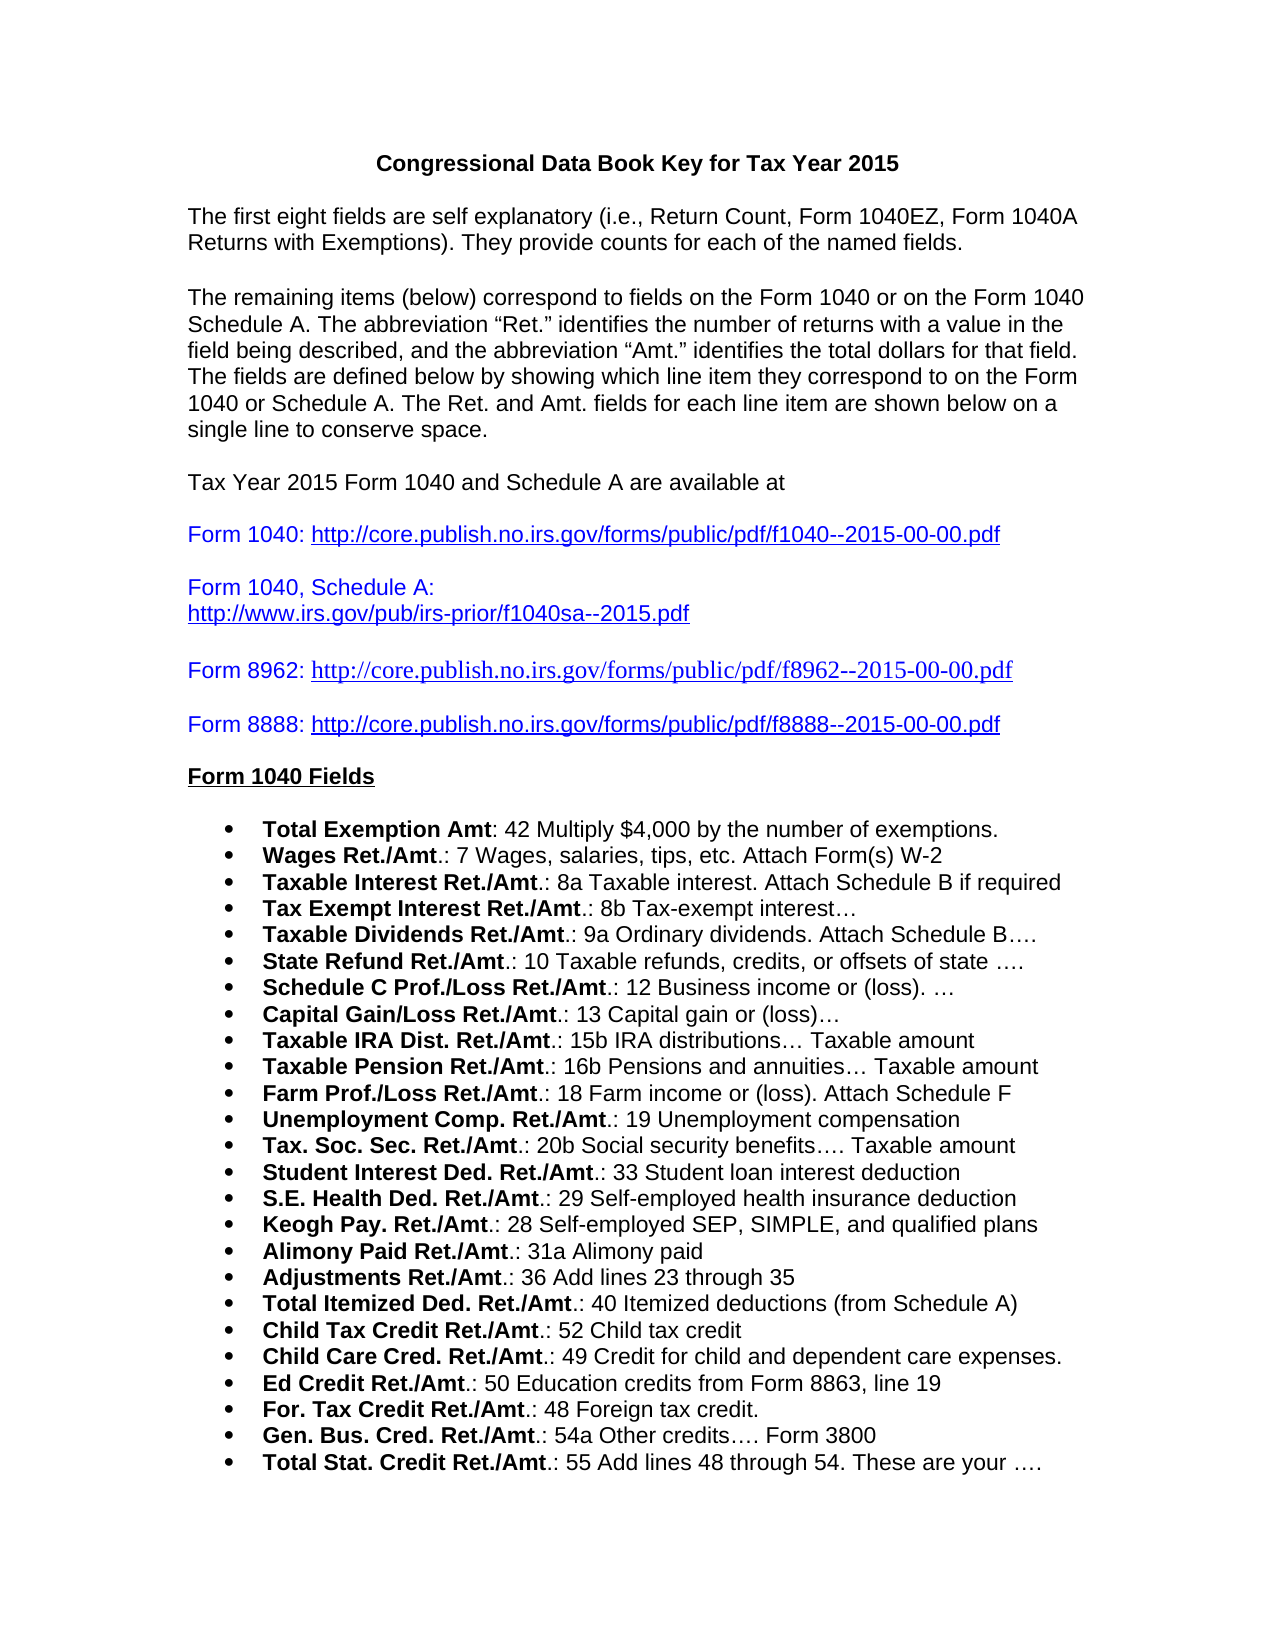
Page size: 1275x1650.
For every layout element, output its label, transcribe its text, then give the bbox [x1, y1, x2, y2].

list Taxable Pension Ret./Amt.: 16b Pensions and annuities… Taxable amount [225, 1053, 1087, 1079]
list Farm Prof./Loss Ret./Amt.: 18 Farm income or (loss). Attach Schedule F [225, 1079, 1087, 1106]
list Alimony Paid Ret./Amt.: 31a Alimony paid [225, 1238, 1087, 1264]
list Child Tax Credit Ret./Amt.: 52 Child tax credit [225, 1317, 1087, 1343]
list Student Interest Ded. Ret./Amt.: 33 Student loan interest deduction [225, 1159, 1087, 1185]
list Total Itemized Ded. Ret./Amt.: 40 Itemized deductions (from Schedule A) [225, 1290, 1087, 1317]
list Keogh Pay. Ret./Amt.: 28 Self-employed SEP, SIMPLE, and qualified plans [225, 1211, 1087, 1238]
text Form 1040: http://core.publish.no.irs.gov/forms/public/pdf/f1040--2015-00-00.pdf [187, 521, 1087, 548]
text http://www.irs.gov/pub/irs-prior/f1040sa--2015.pdf [187, 600, 1087, 627]
list Child Care Cred. Ret./Amt.: 49 Credit for child and dependent care expenses. [225, 1343, 1087, 1369]
list Taxable Interest Ret./Amt.: 8a Taxable interest. Attach Schedule B if required [225, 869, 1087, 895]
list Ed Credit Ret./Amt.: 50 Education credits from Form 8863, line 19 [225, 1369, 1087, 1396]
list Taxable IRA Dist. Ret./Amt.: 15b IRA distributions… Taxable amount [225, 1027, 1087, 1053]
text Form 8962: http://core.publish.no.irs.gov/forms/public/pdf/f8962--2015-00-00.pdf [187, 656, 1087, 684]
text Tax Year 2015 Form 1040 and Schedule A are available at [187, 469, 1087, 495]
list Taxable Dividends Ret./Amt.: 9a Ordinary dividends. Attach Schedule B…. [225, 921, 1087, 948]
list Total Stat. Credit Ret./Amt.: 55 Add lines 48 through 54. These are your …. [225, 1448, 1087, 1475]
text Congressional Data Book Key for Tax Year 2015 [187, 150, 1087, 176]
list Total Exemption Amt: 42 Multiply $4,000 by the number of exemptions. [225, 816, 1087, 842]
list Adjustments Ret./Amt.: 36 Add lines 23 through 35 [225, 1264, 1087, 1290]
text The remaining items (below) correspond to fields on the Form 1040 or on the Form 1040 Schedule A. The abbreviation “Ret.” identifies the number of returns with a value in the field being described, and the abbreviation “Amt.” identifies the total dollars for that field. The fields are defined below by showing which line item they correspond to on the Form 1040 or Schedule A. The Ret. and Amt. fields for each line item are shown below on a single line to conserve space. [187, 284, 1087, 442]
list Gen. Bus. Cred. Ret./Amt.: 54a Other credits…. Form 3800 [225, 1422, 1087, 1448]
list For. Tax Credit Ret./Amt.: 48 Foreign tax credit. [225, 1396, 1087, 1422]
list S.E. Health Ded. Ret./Amt.: 29 Self-employed health insurance deduction [225, 1185, 1087, 1211]
text Form 1040, Schedule A: [187, 574, 1087, 600]
list Tax. Soc. Sec. Ret./Amt.: 20b Social security benefits…. Taxable amount [225, 1132, 1087, 1159]
list Schedule C Prof./Loss Ret./Amt.: 12 Business income or (loss). … [225, 974, 1087, 1001]
list Unemployment Comp. Ret./Amt.: 19 Unemployment compensation [225, 1106, 1087, 1132]
text Form 1040 Fields [187, 763, 1087, 790]
list Tax Exempt Interest Ret./Amt.: 8b Tax-exempt interest… [225, 895, 1087, 921]
list Capital Gain/Loss Ret./Amt.: 13 Capital gain or (loss)… [225, 1001, 1087, 1027]
text Form 8888: http://core.publish.no.irs.gov/forms/public/pdf/f8888--2015-00-00.pdf [187, 711, 1087, 737]
text The first eight fields are self explanatory (i.e., Return Count, Form 1040EZ, Form 1040A Returns with Exemptions). They provide counts for each of the named fields. [187, 203, 1087, 255]
list Wages Ret./Amt.: 7 Wages, salaries, tips, etc. Attach Form(s) W-2 [225, 842, 1087, 869]
list State Refund Ret./Amt.: 10 Taxable refunds, credits, or offsets of state …. [225, 948, 1087, 974]
